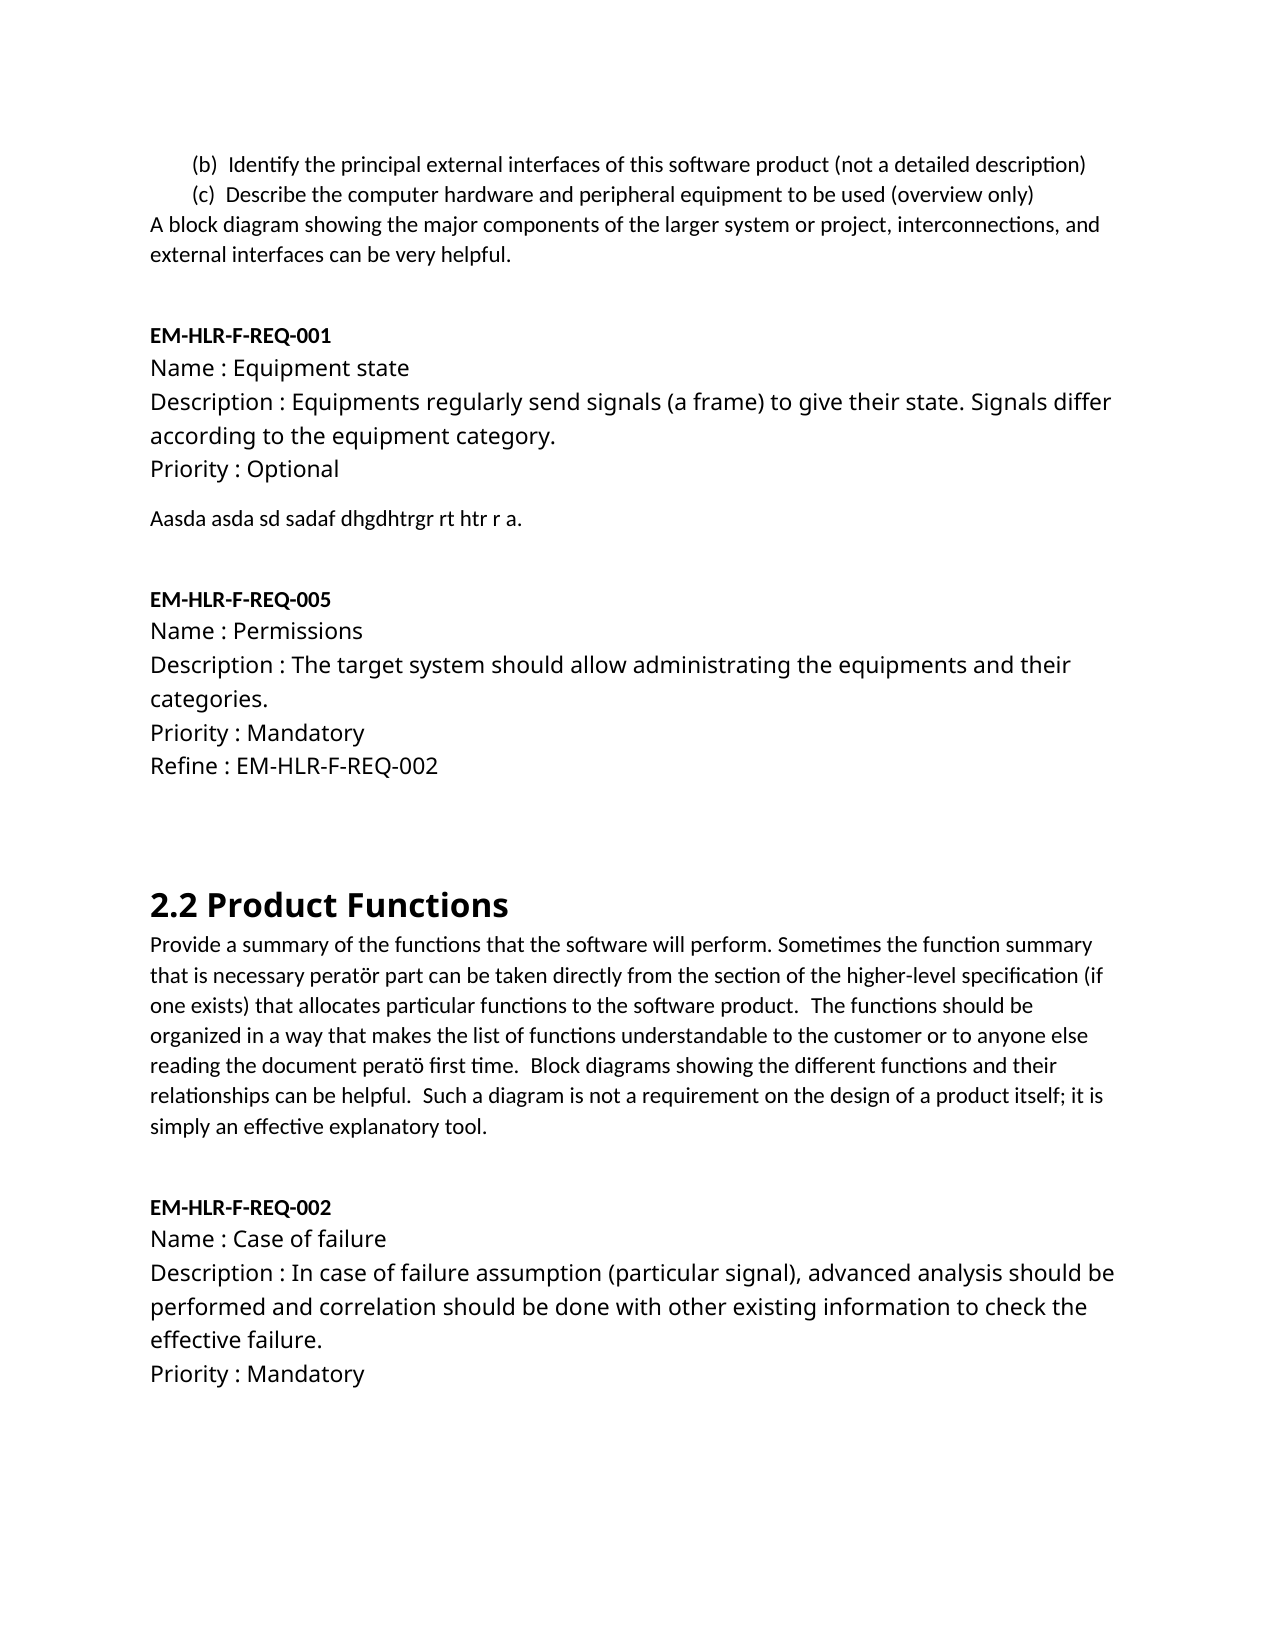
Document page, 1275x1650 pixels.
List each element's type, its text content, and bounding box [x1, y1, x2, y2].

subtitle 2.2 Product Functions [150, 882, 1125, 927]
text EM-HLR-F-REQ-002 Name : Case of failure Description : In case of failure assumption (particular signal), advanced analysis should be performed and correlation should be done with other existing information to check the effective failure. Priority : Mandatory [150, 1193, 1125, 1389]
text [150, 150, 1125, 302]
text Aasda asda sd sadaf dhgdhtrgr rt htr r a. [150, 504, 1125, 566]
text EM-HLR-F-REQ-005 Name : Permissions Description : The target system should allow administrating the equipments and their categories. Priority : Mandatory Refine : EM-HLR-F-REQ-002 [150, 585, 1125, 781]
text Provide a summary of the functions that the software will perform. Sometimes the function summary that is necessary peratör part can be taken directly from the section of the higher-level specification (if one exists) that allocates particular functions to the software product. The functions should be organized in a way that makes the list of functions understandable to the customer or to anyone else reading the document peratö first time. Block diagrams showing the different functions and their relationships can be helpful. Such a diagram is not a requirement on the design of a product itself; it is simply an effective explanatory tool. [150, 931, 1125, 1173]
text EM-HLR-F-REQ-001 Name : Equipment state Description : Equipments regularly send signals (a frame) to give their state. Signals differ according to the equipment category. Priority : Optional [150, 322, 1125, 484]
